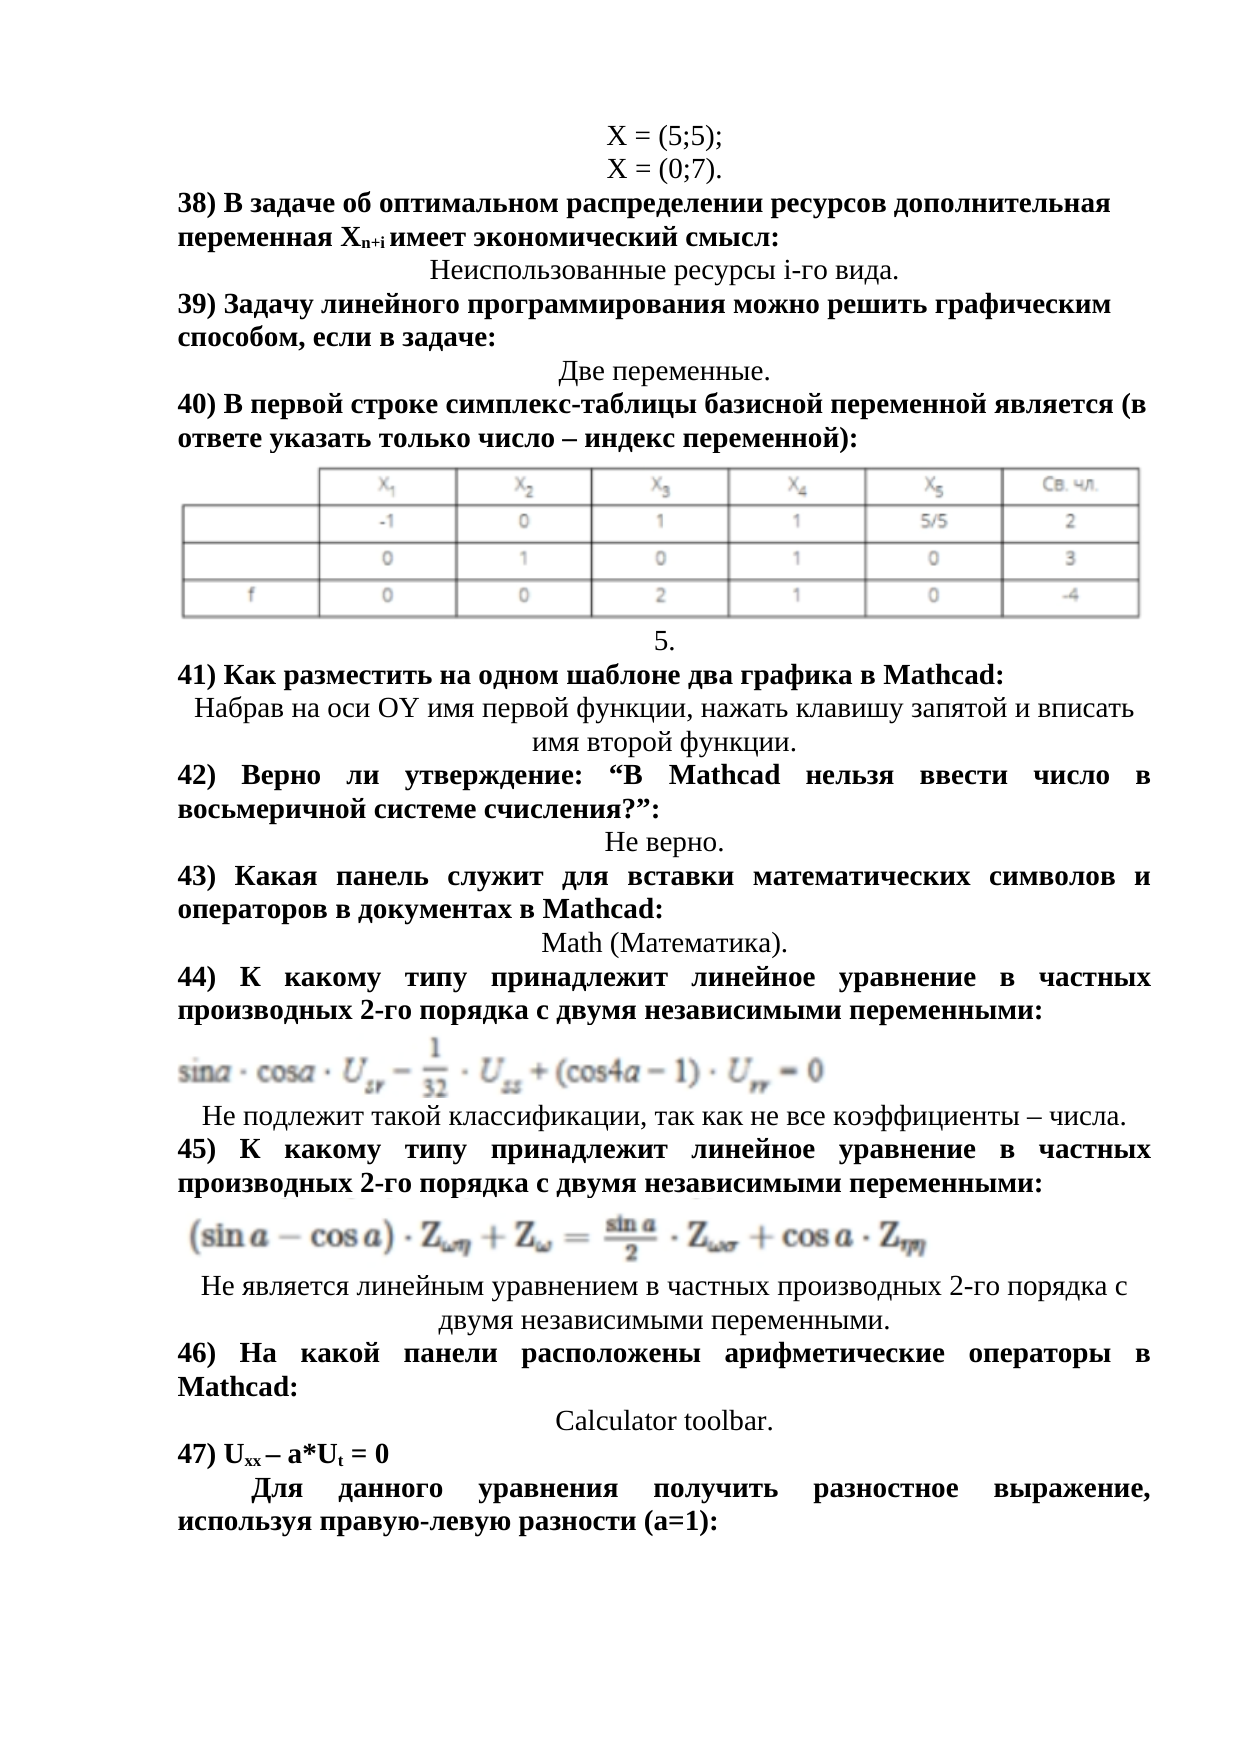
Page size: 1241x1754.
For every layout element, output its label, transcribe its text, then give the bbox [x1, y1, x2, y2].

text 45) К какому типу принадлежит линейное уравнение в частных производных 2-го порядка с двумя независимыми переменными: [177, 1131, 1152, 1198]
text Не верно. [177, 824, 1152, 858]
text 46) На какой панели расположены арифметические операторы в Mathcad: [177, 1336, 1152, 1403]
text Calculator toolbar. [177, 1403, 1152, 1436]
picture [177, 1198, 934, 1269]
text Две переменные. [177, 353, 1152, 386]
text X = (5;5); [177, 118, 1152, 152]
text Неиспользованные ресурсы i-го вида. [177, 252, 1152, 286]
text X = (0;7). [177, 152, 1152, 185]
text Не подлежит такой классификации, так как не все коэффициенты – числа. [177, 1098, 1152, 1131]
text 42) Верно ли утверждение: “В Mathcad нельзя ввести число в восьмеричной системе счисления?”: [177, 757, 1152, 824]
text 44) К какому типу принадлежит линейное уравнение в частных производных 2-го порядка с двумя независимыми переменными: [177, 959, 1152, 1026]
text 41) Как разместить на одном шаблоне два графика в Mathcad: [177, 657, 1152, 690]
text 47) Uxx – a*Ut = 0 [177, 1436, 1152, 1470]
text Math (Математика). [177, 925, 1152, 959]
text Набрав на оси OY имя первой функции, нажать клавишу запятой и вписать имя второй функции. [177, 690, 1152, 757]
text 5. [177, 624, 1152, 657]
text 43) Какая панель служит для вставки математических символов и операторов в документах в Mathcad: [177, 858, 1152, 925]
text 40) В первой строке симплекс-таблицы базисной переменной является (в ответе указать только число – индекс переменной): [177, 386, 1152, 453]
text Для данного уравнения получить разностное выражение, используя правую-левую разности (а=1): [177, 1470, 1152, 1537]
text 39) Задачу линейного программирования можно решить графическим способом, если в задаче: [177, 286, 1152, 353]
picture [177, 453, 1152, 624]
text Не является линейным уравнением в частных производных 2-го порядка с двумя независимыми переменными. [177, 1268, 1152, 1336]
picture [177, 1025, 832, 1098]
text 38) В задаче об оптимальном распределении ресурсов дополнительная переменная Xn+i имеет экономический смысл: [177, 185, 1152, 252]
